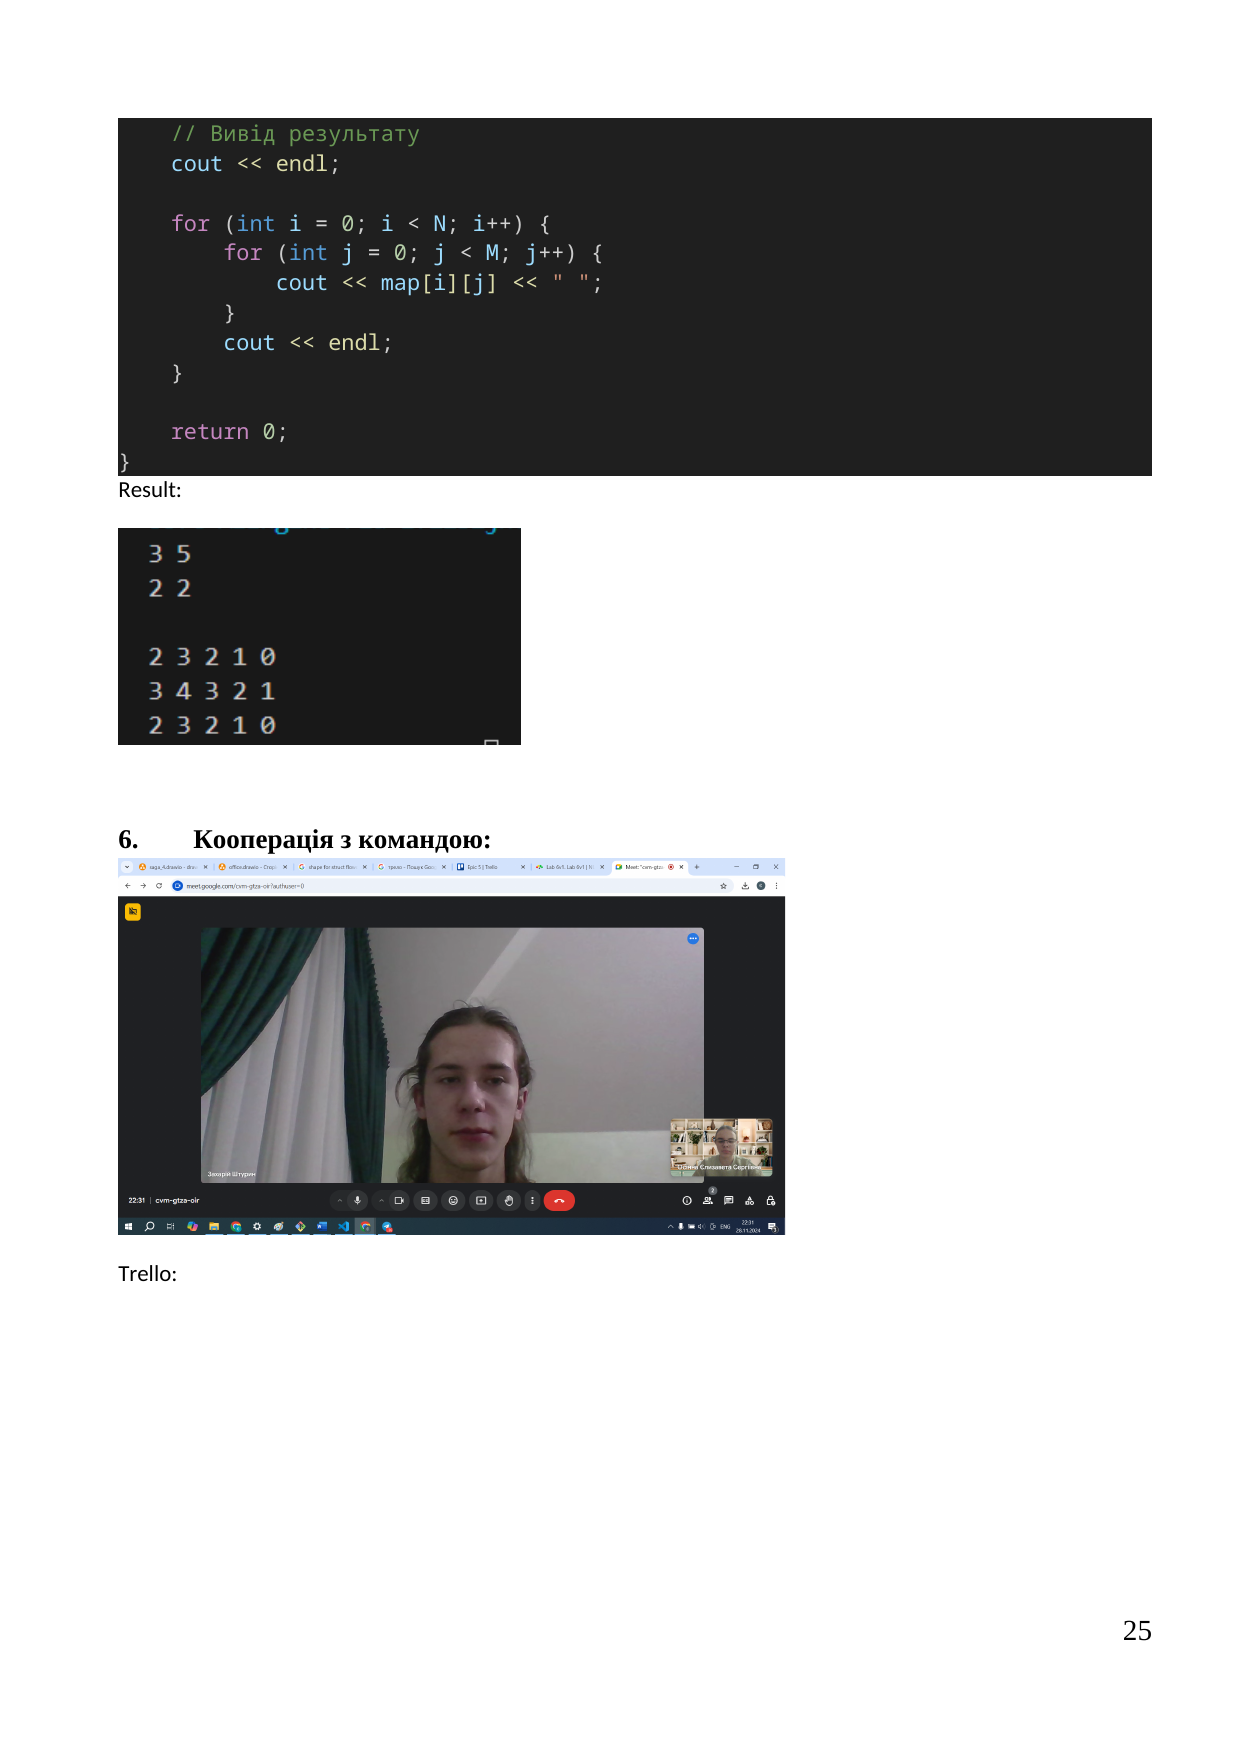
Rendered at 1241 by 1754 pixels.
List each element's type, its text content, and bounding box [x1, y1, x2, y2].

text } [118, 297, 1152, 327]
text } [118, 356, 1152, 386]
text // Вивід результату [118, 118, 1152, 148]
text return 0; [118, 416, 1152, 446]
picture [118, 528, 521, 745]
picture [118, 858, 786, 1235]
subtitle 6. Кооперація з командою: [118, 823, 1152, 854]
text for (int i = 0; i < N; i++) { [118, 207, 1152, 237]
text cout << endl; [118, 148, 1152, 178]
text } [118, 446, 1152, 476]
text Trello: [118, 1259, 1152, 1287]
text cout << map[i][j] << " "; [118, 267, 1152, 297]
text Result: [118, 476, 1152, 504]
text for (int j = 0; j < M; j++) { [118, 237, 1152, 267]
text cout << endl; [118, 327, 1152, 356]
